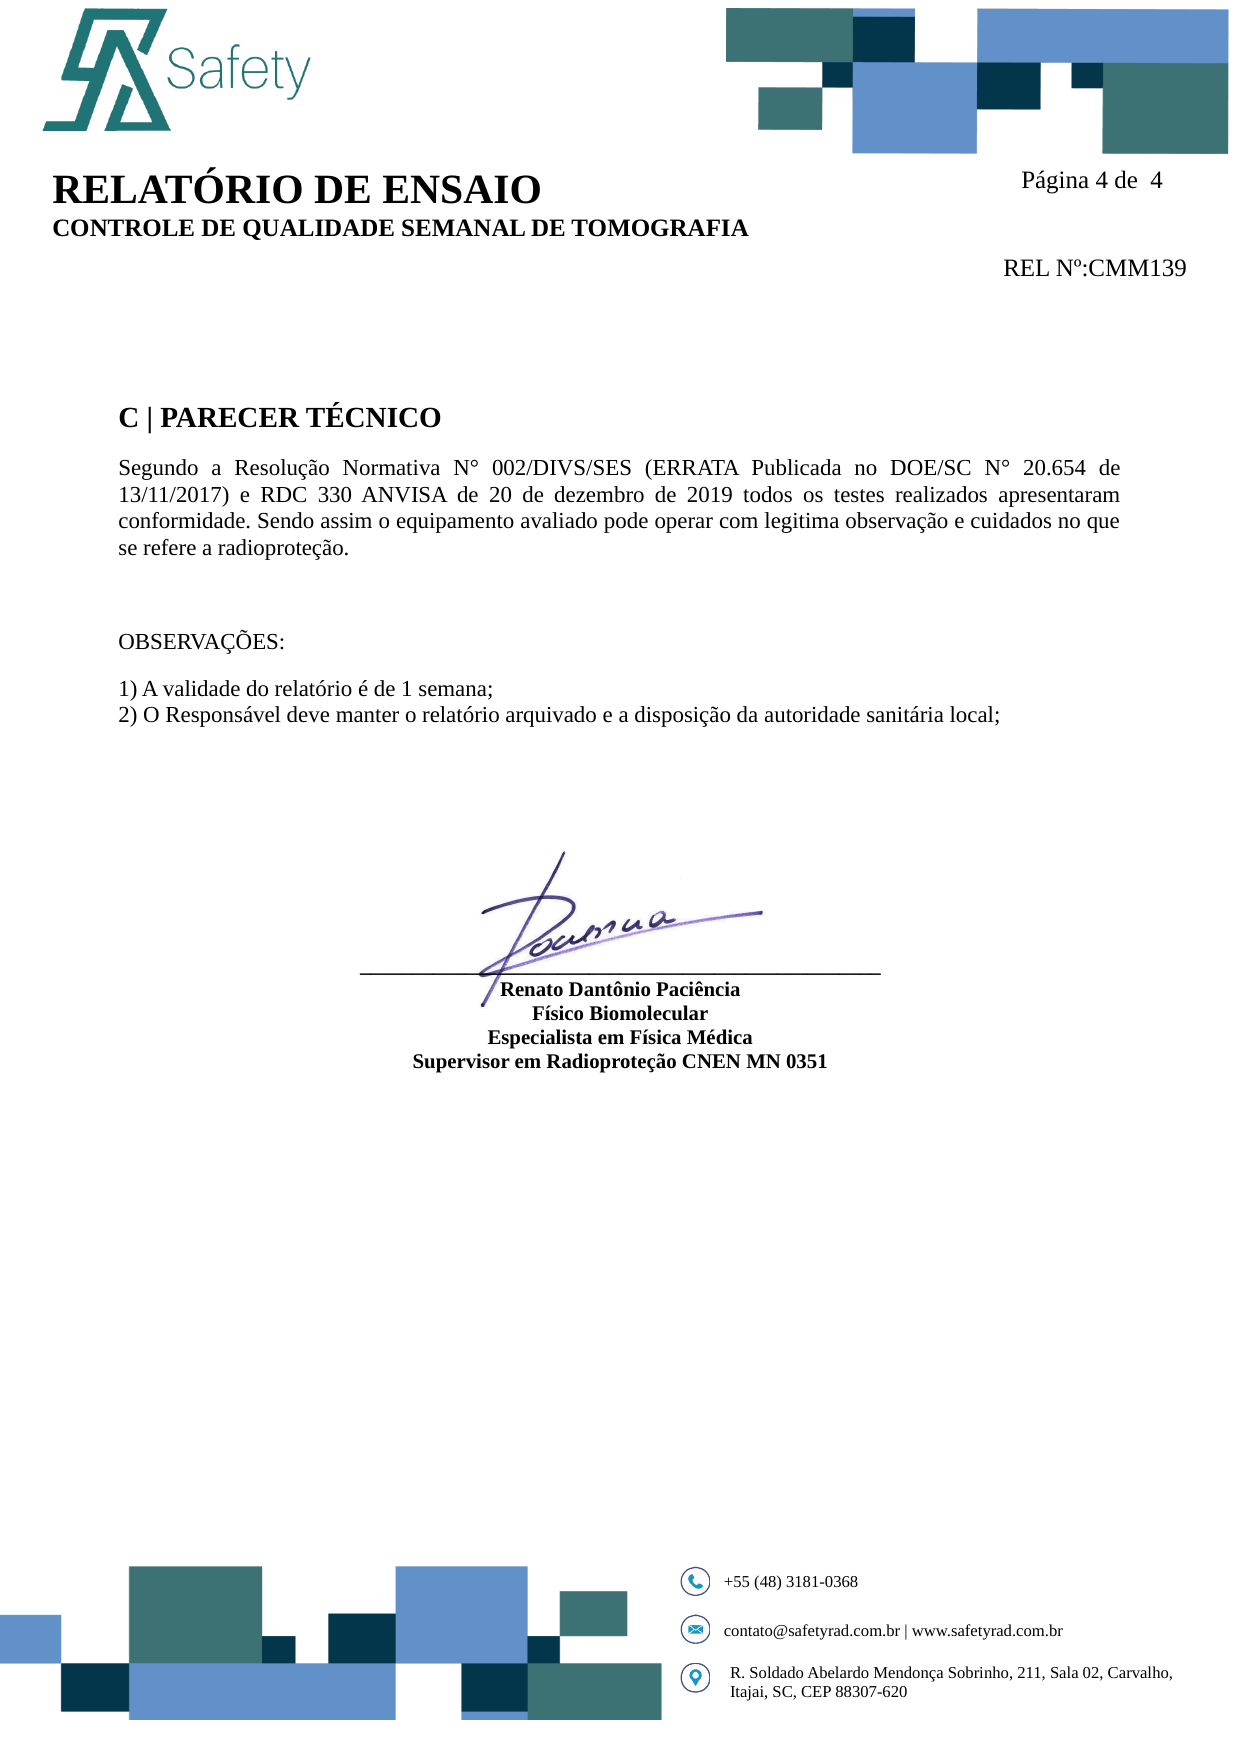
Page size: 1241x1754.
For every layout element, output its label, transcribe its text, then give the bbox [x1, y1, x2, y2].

text __________________________________________________ [118, 952, 1122, 977]
text Renato Dantônio Paciência [118, 977, 1122, 1001]
text Supervisor em Radioproteção CNEN MN 0351 [118, 1049, 1122, 1073]
picture [42, 8, 311, 131]
text Segundo a Resolução Normativa N° 002/DIVS/SES (ERRATA Publicada no DOE/SC N° 20.654 de 13/11/2017) e RDC 330 ANVISA de 20 de dezembro de 2019 todos os testes realizados apresentaram conformidade. Sendo assim o equipamento avaliado pode operar com legitima observação e cuidados no que se refere a radioproteção. [118, 454, 1122, 560]
text 2) O Responsável deve manter o relatório arquivado e a disposição da autoridade sanitária local; [118, 701, 1122, 728]
picture [0, 1566, 662, 1720]
picture [680, 1614, 710, 1644]
text Especialista em Física Médica [118, 1025, 1122, 1049]
picture [464, 844, 776, 952]
text OBSERVAÇÕES: [118, 628, 1122, 654]
text C | PARECER TÉCNICO [118, 400, 1122, 434]
picture [680, 1663, 710, 1693]
picture [680, 1566, 710, 1596]
text 1) A validade do relatório é de 1 semana; [118, 675, 1122, 701]
picture [725, 8, 1229, 154]
text Físico Biomolecular [118, 1001, 1122, 1025]
